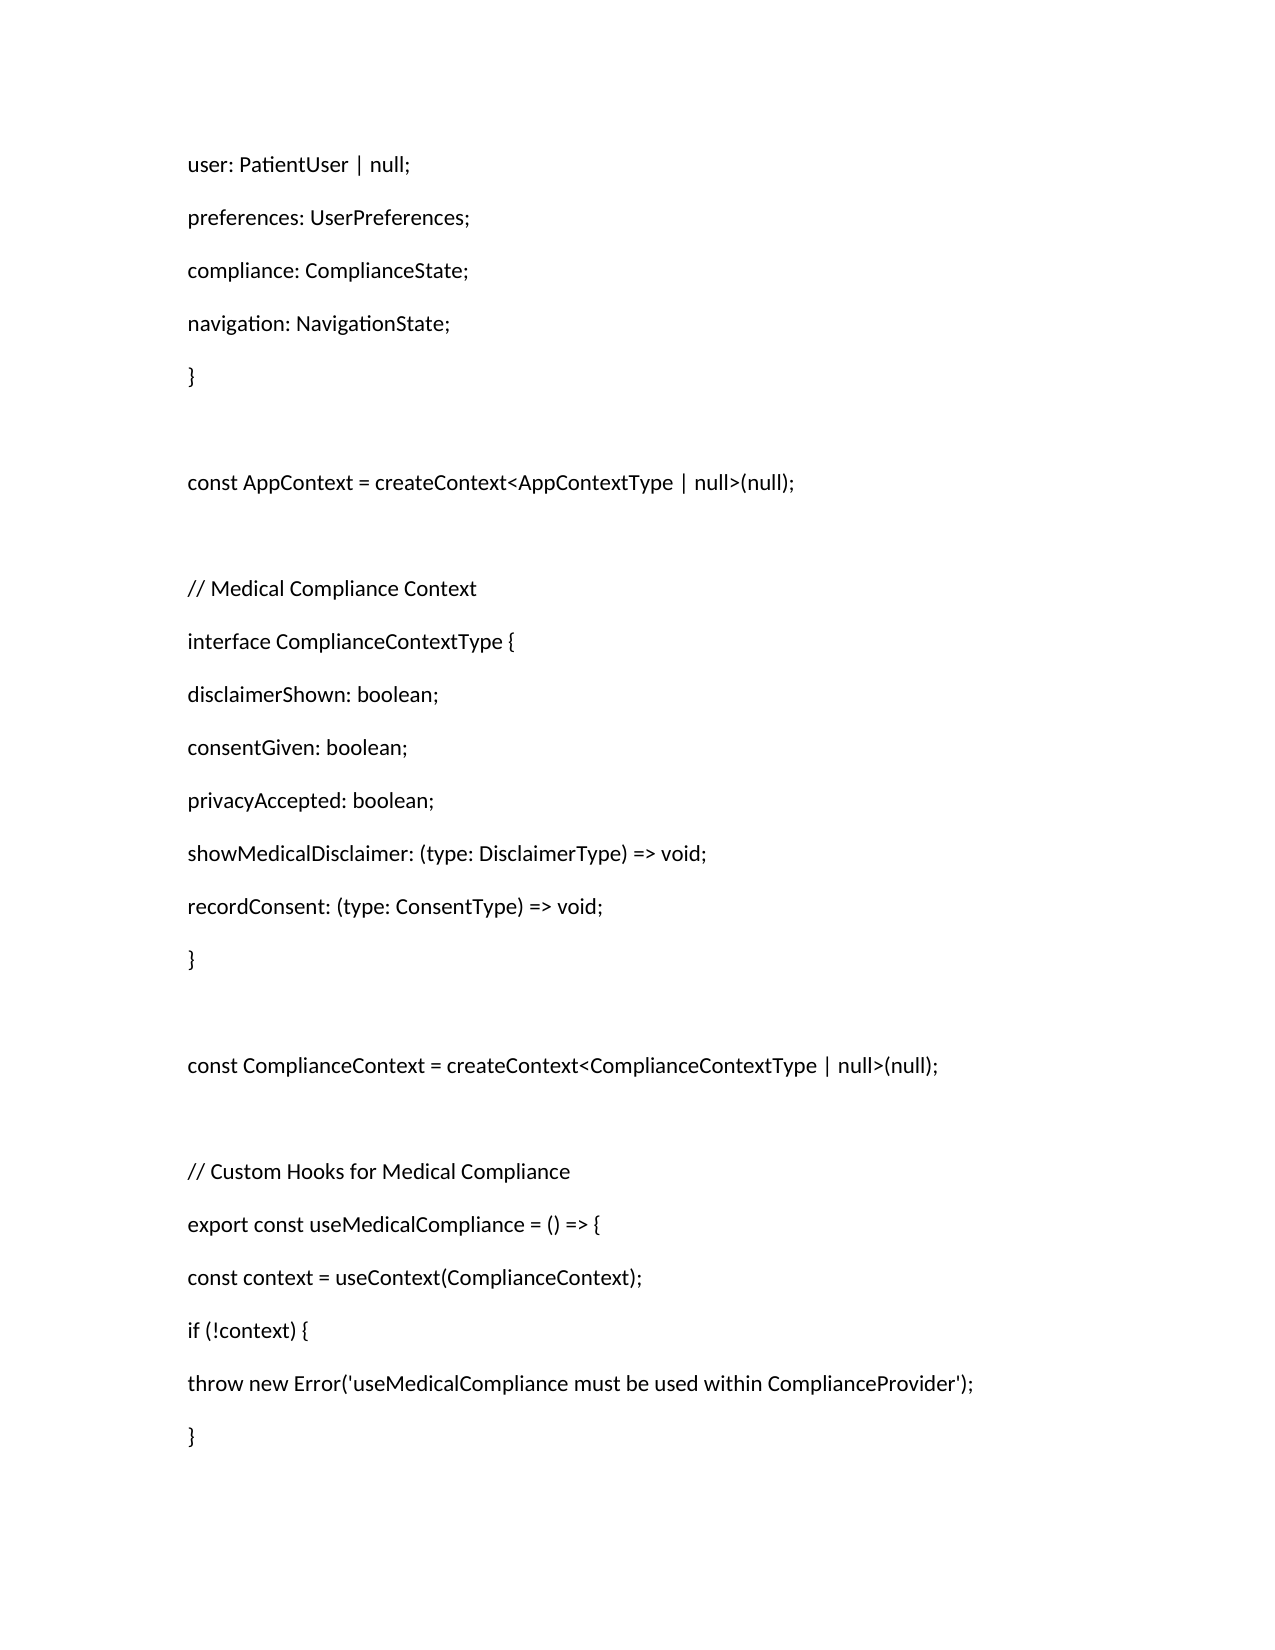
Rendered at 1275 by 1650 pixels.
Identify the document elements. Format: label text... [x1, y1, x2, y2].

text compliance: ComplianceState; [187, 256, 1087, 284]
text // Medical Compliance Context [187, 574, 1087, 602]
text recordConsent: (type: ConsentType) => void; [187, 892, 1087, 920]
text showMedicalDisclaimer: (type: DisclaimerType) => void; [187, 839, 1087, 867]
text // Custom Hooks for Medical Compliance [187, 1157, 1087, 1185]
text } [187, 1422, 1087, 1451]
text navigation: NavigationState; [187, 309, 1087, 337]
text interface ComplianceContextType { [187, 627, 1087, 655]
text export const useMedicalCompliance = () => { [187, 1210, 1087, 1238]
text privacyAccepted: boolean; [187, 786, 1087, 814]
text throw new Error('useMedicalCompliance must be used within ComplianceProvider'); [187, 1369, 1087, 1397]
text consentGiven: boolean; [187, 733, 1087, 761]
text } [187, 362, 1087, 390]
text const ComplianceContext = createContext<ComplianceContextType | null>(null); [187, 1051, 1087, 1079]
text user: PatientUser | null; [187, 150, 1087, 178]
text preferences: UserPreferences; [187, 203, 1087, 231]
text const AppContext = createContext<AppContextType | null>(null); [187, 468, 1087, 496]
text } [187, 945, 1087, 973]
text disclaimerShown: boolean; [187, 680, 1087, 708]
text const context = useContext(ComplianceContext); [187, 1263, 1087, 1291]
text if (!context) { [187, 1316, 1087, 1344]
